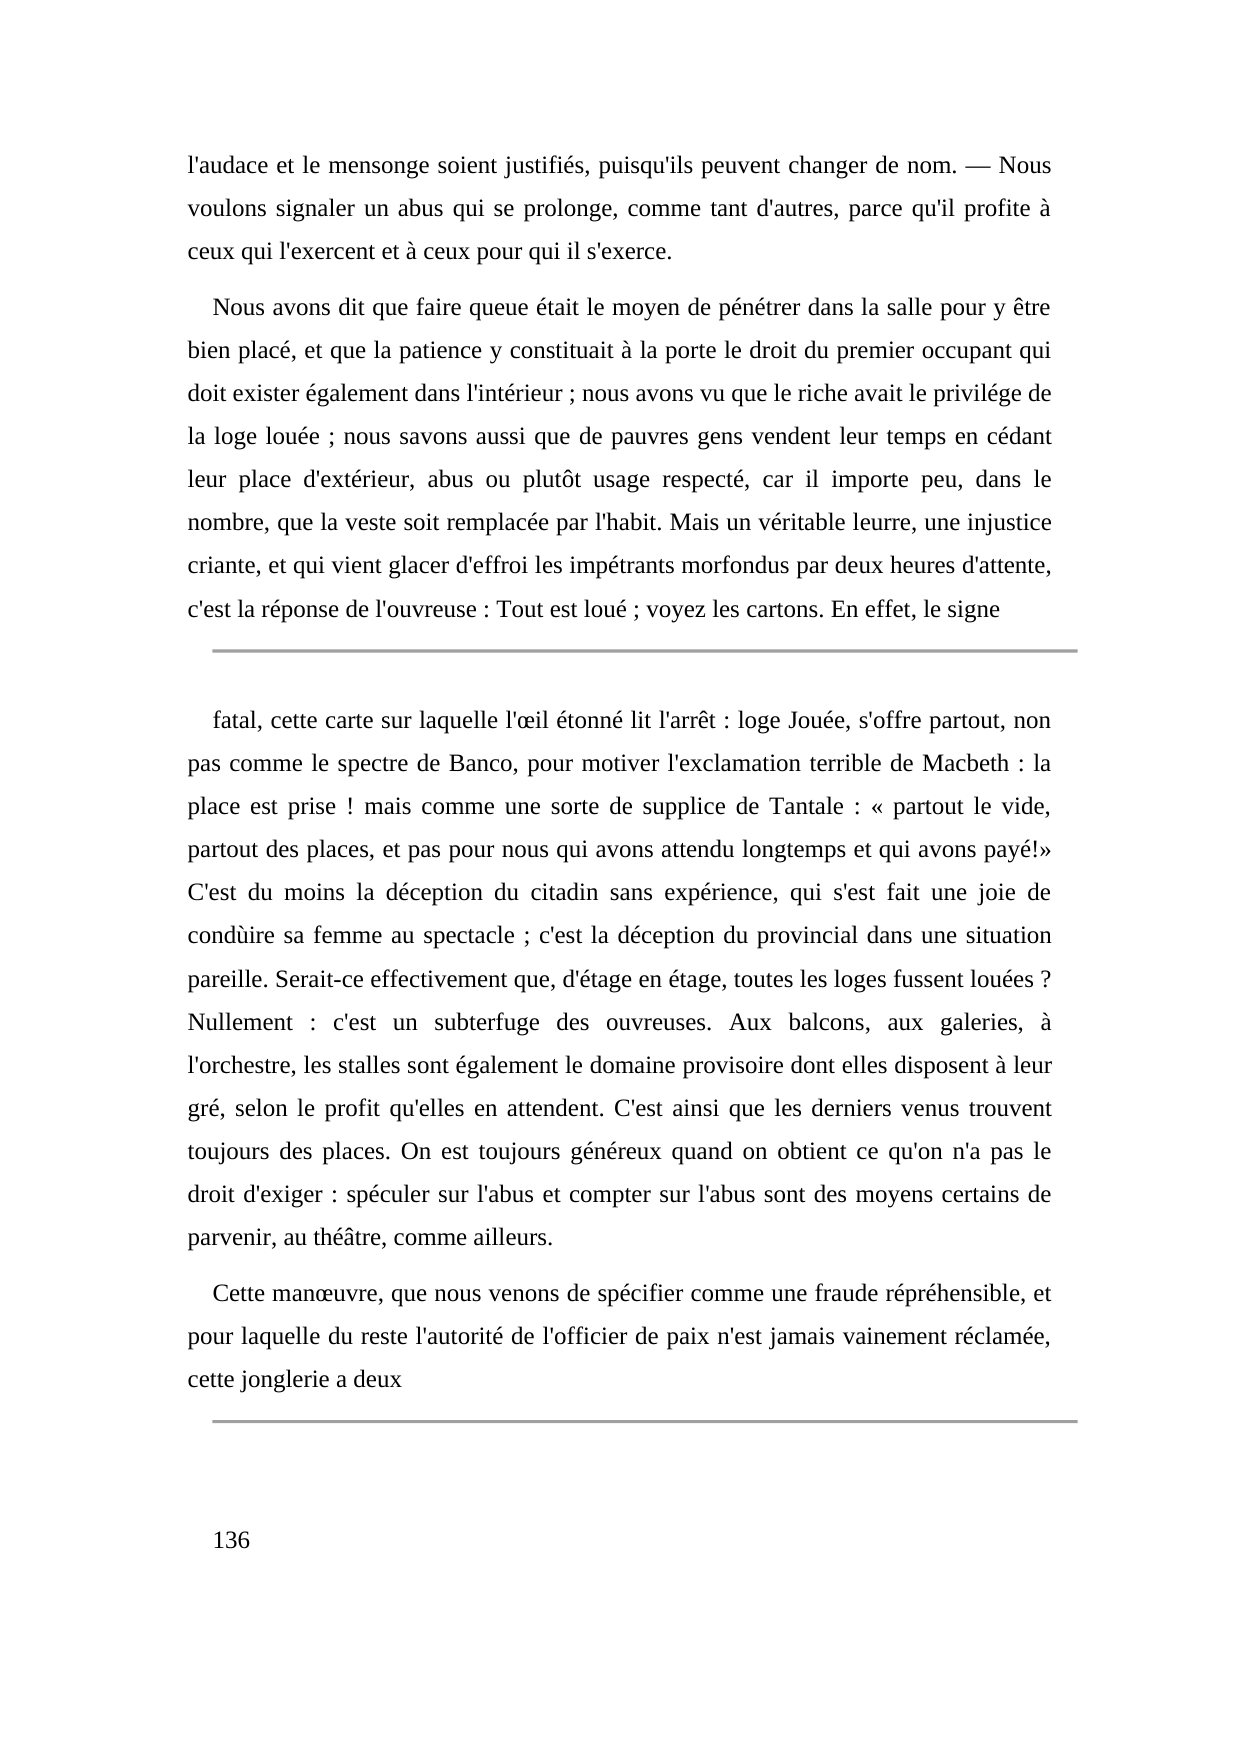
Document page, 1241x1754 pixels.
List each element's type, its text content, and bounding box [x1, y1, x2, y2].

text Nous avons dit que faire queue était le moyen de pénétrer dans la salle pour y être bien placé, et que la patience y constituait à la porte le droit du premier occupant qui doit exister également dans l'intérieur ; nous avons vu que le riche avait le privilége de la loge louée ; nous savons aussi que de pauvres gens vendent leur temps en cédant leur place d'extérieur, abus ou plutôt usage respecté, car il importe peu, dans le nombre, que la veste soit remplacée par l'habit. Mais un véritable leurre, une injustice criante, et qui vient glacer d'effroi les impétrants morfondus par deux heures d'attente, c'est la réponse de l'ouvreuse : Tout est loué ; voyez les cartons. En effet, le signe [187, 292, 1053, 622]
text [187, 150, 1053, 265]
text fatal, cette carte sur laquelle l'œil étonné lit l'arrêt : loge Jouée, s'offre partout, non pas comme le spectre de Banco, pour motiver l'exclamation terrible de Macbeth : la place est prise ! mais comme une sorte de supplice de Tantale : « partout le vide, partout des places, et pas pour nous qui avons attendu longtemps et qui avons payé!» C'est du moins la déception du citadin sans expérience, qui s'est fait une joie de condùire sa femme au spectacle ; c'est la déception du provincial dans une situation pareille. Serait-ce effectivement que, d'étage en étage, toutes les loges fussent louées ? Nullement : c'est un subterfuge des ouvreuses. Aux balcons, aux galeries, à l'orchestre, les stalles sont également le domaine provisoire dont elles disposent à leur gré, selon le profit qu'elles en attendent. C'est ainsi que les derniers venus trouvent toujours des places. On est toujours généreux quand on obtient ce qu'on n'a pas le droit d'exiger : spéculer sur l'abus et compter sur l'abus sont des moyens certains de parvenir, au théâtre, comme ailleurs. [187, 705, 1053, 1251]
text Cette manœuvre, que nous venons de spécifier comme une fraude répréhensible, et pour laquelle du reste l'autorité de l'officier de paix n'est jamais vainement réclamée, cette jonglerie a deux [187, 1278, 1053, 1393]
